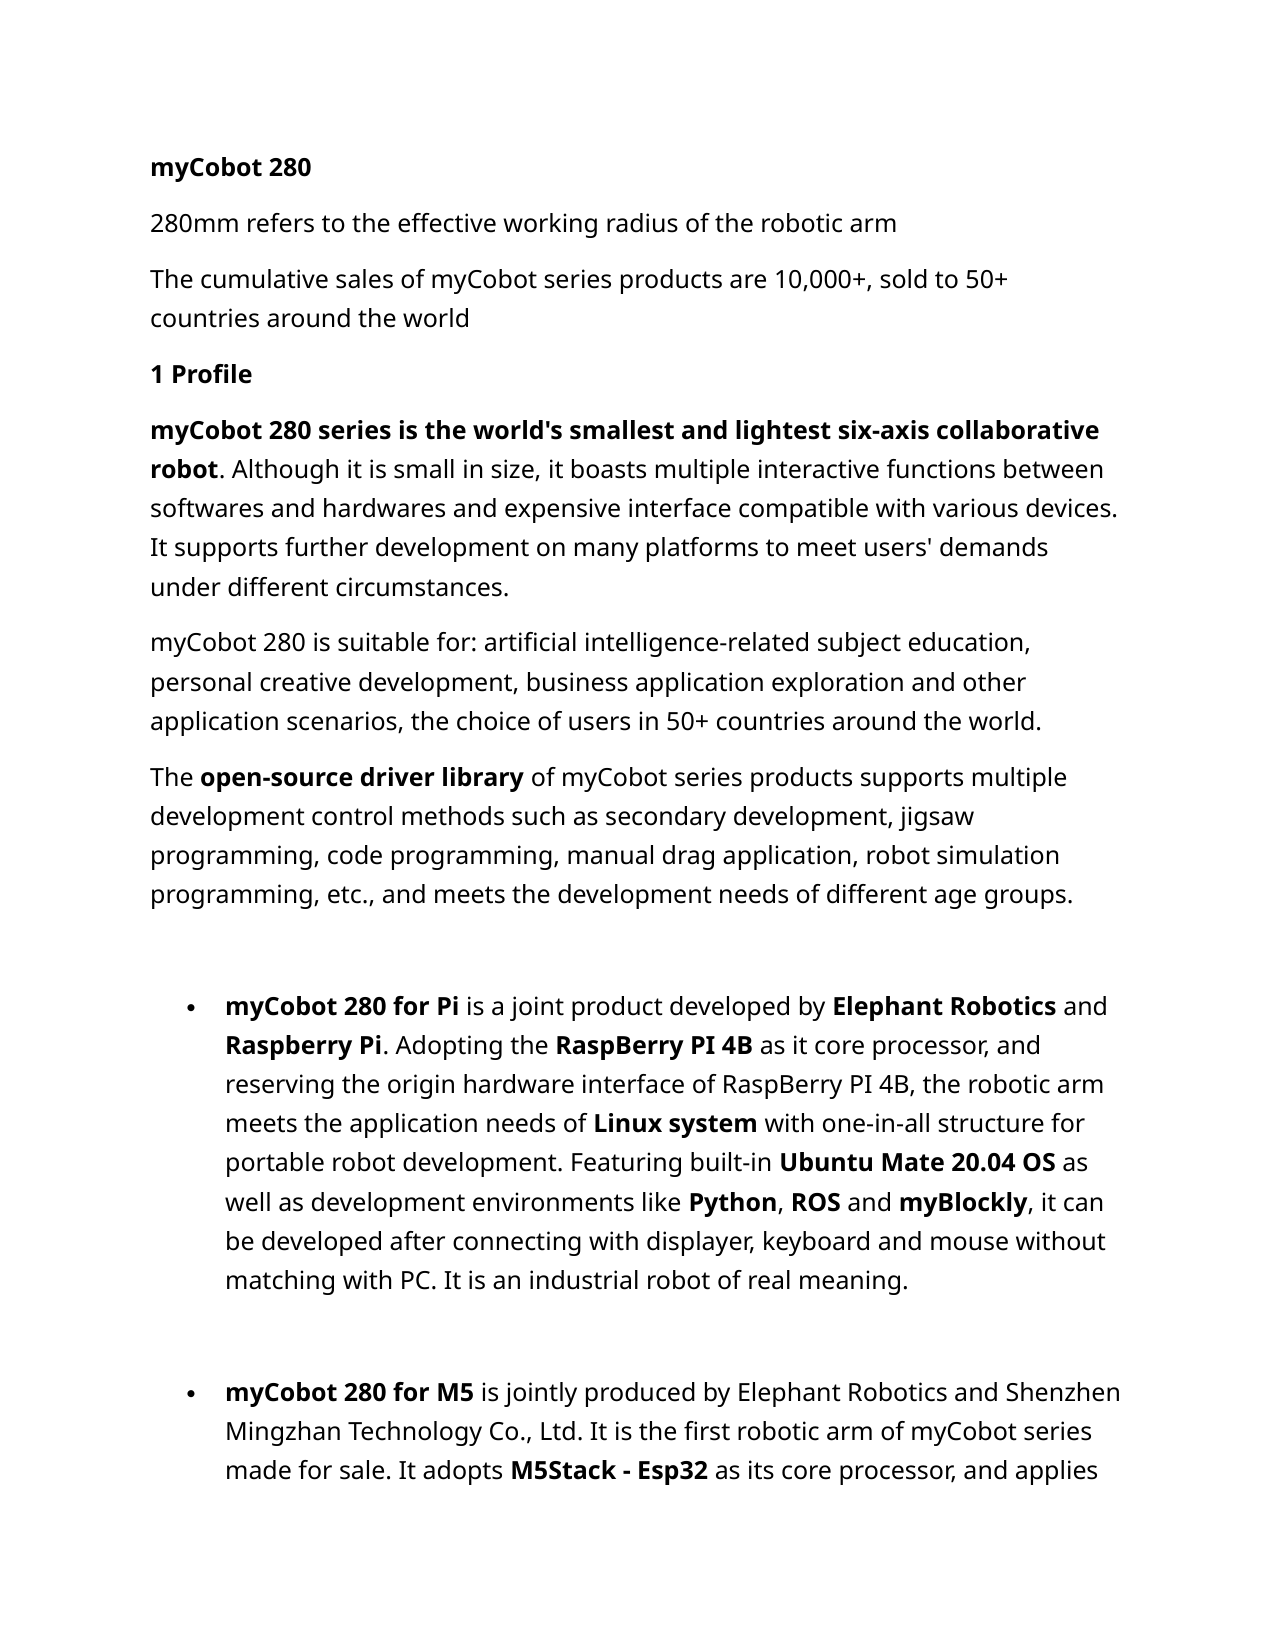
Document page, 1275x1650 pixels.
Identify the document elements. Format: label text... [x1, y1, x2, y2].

text The cumulative sales of myCobot series products are 10,000+, sold to 50+ countries around the world [150, 262, 1125, 335]
text 1 Profile [150, 357, 1125, 391]
text myCobot 280 [150, 150, 1125, 184]
text The open-source driver library of myCobot series products supports multiple development control methods such as secondary development, jigsaw programming, code programming, manual drag application, robot simulation programming, etc., and meets the development needs of different age groups. [150, 759, 1125, 911]
list myCobot 280 for Pi is a joint product developed by Elephant Robotics and Raspberry Pi. Adopting the RaspBerry PI 4B as it core processor, and reserving the origin hardware interface of RaspBerry PI 4B, the robotic arm meets the application needs of Linux system with one-in-all structure for portable robot development. Featuring built-in Ubuntu Mate 20.04 OS as well as development environments like Python, ROS and myBlockly, it can be developed after connecting with displayer, keyboard and mouse without matching with PC. It is an industrial robot of real meaning. [187, 988, 1125, 1297]
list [187, 1374, 1125, 1487]
text 280mm refers to the effective working radius of the robotic arm [150, 206, 1125, 240]
text myCobot 280 series is the world's smallest and lightest six-axis collaborative robot. Although it is small in size, it boasts multiple interactive functions between softwares and hardwares and expensive interface compatible with various devices. It supports further development on many platforms to meet users' demands under different circumstances. [150, 412, 1125, 603]
text myCobot 280 is suitable for: artificial intelligence-related subject education, personal creative development, business application exploration and other application scenarios, the choice of users in 50+ countries around the world. [150, 625, 1125, 737]
